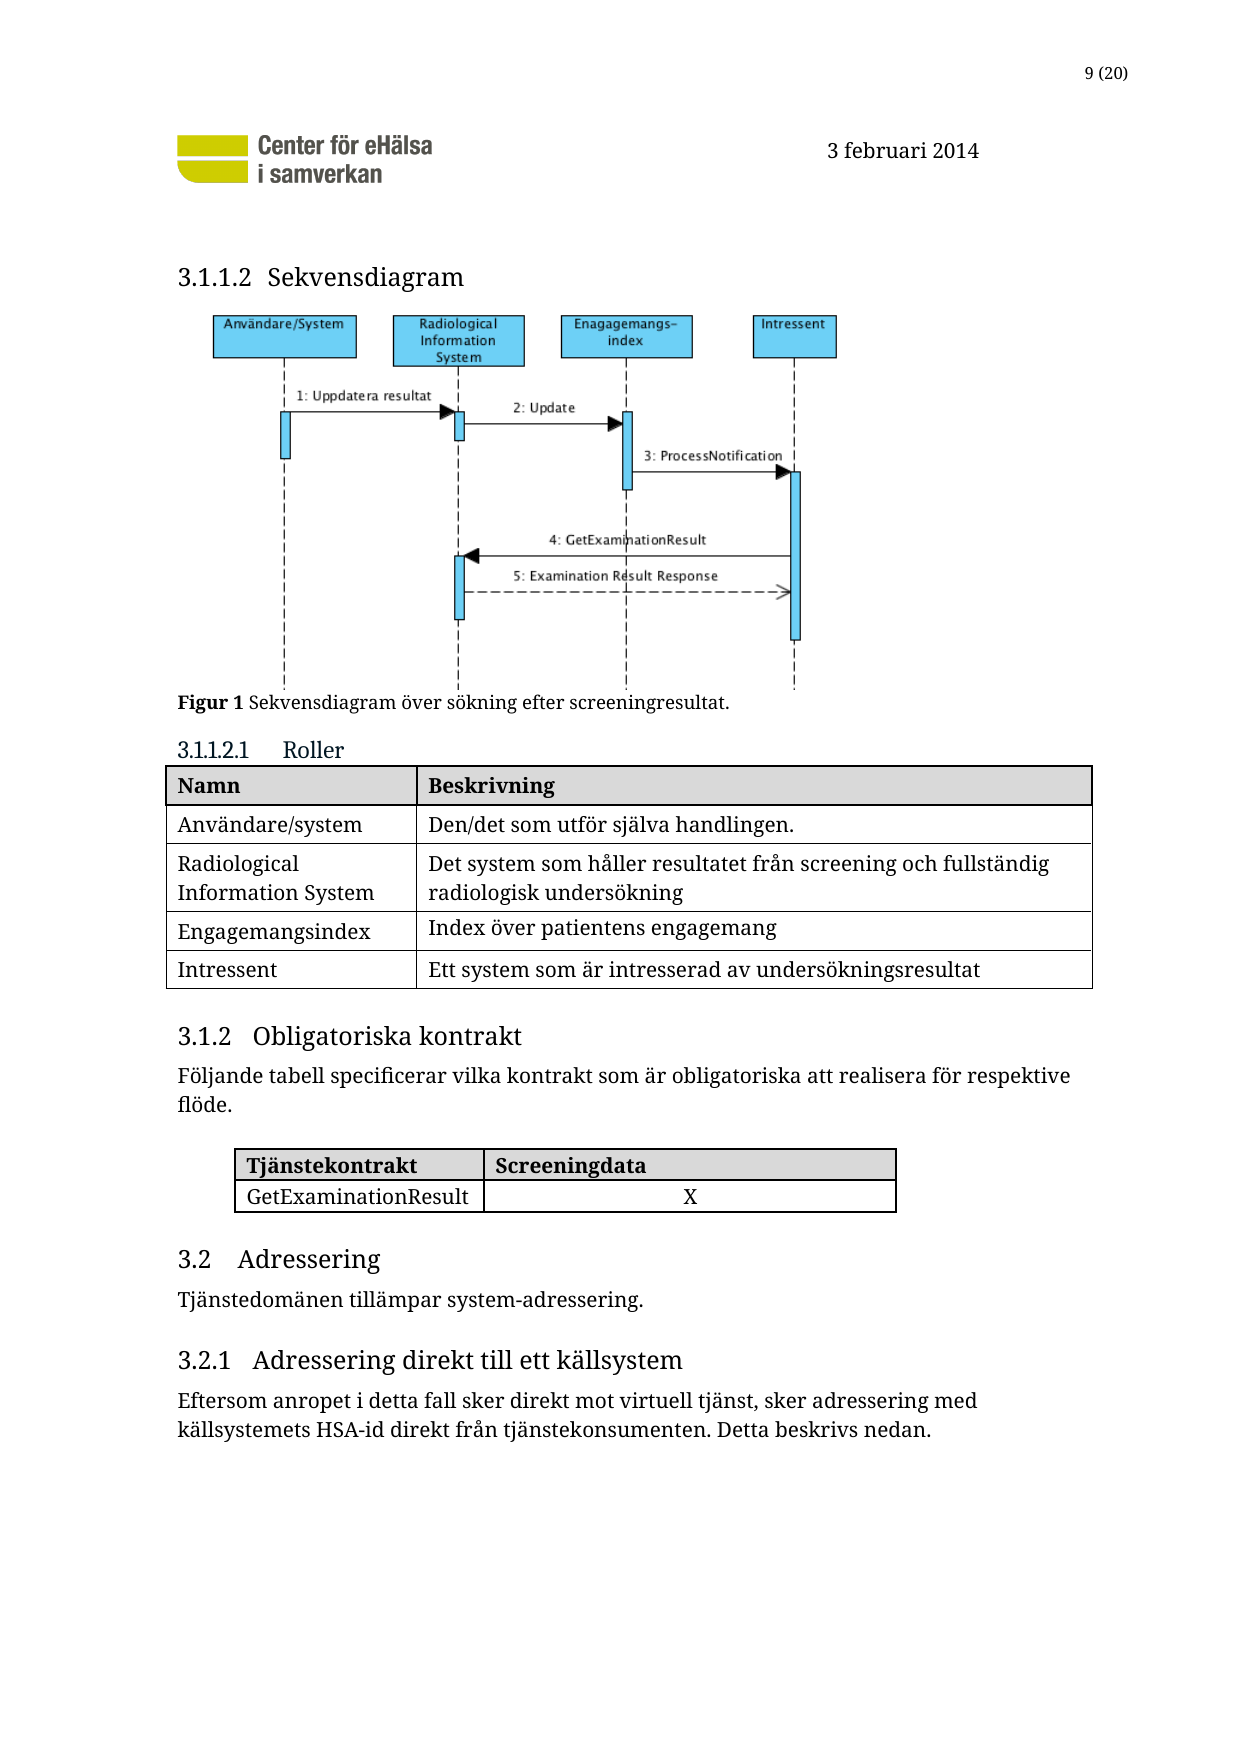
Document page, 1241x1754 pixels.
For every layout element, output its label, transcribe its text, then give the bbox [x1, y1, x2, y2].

subtitle Adressering direkt till ett källsystem [177, 1343, 1081, 1377]
table_cell Intressent [167, 951, 416, 988]
text Eftersom anropet i detta fall sker direkt mot virtuell tjänst, sker adressering med källsystemets HSA-id direkt från tjänstekonsumenten. Detta beskrivs nedan. [177, 1385, 1081, 1443]
table_cell X [485, 1181, 895, 1211]
table_header Tjänstekontrakt [236, 1150, 483, 1179]
table_cell Användare/system [167, 806, 416, 843]
subtitle Adressering [177, 1242, 1081, 1276]
table_cell Det system som håller resultatet från screening och fullständig radiologisk undersökning [417, 843, 1092, 911]
text Följande tabell specificerar vilka kontrakt som är obligatoriska att realisera för respektive flöde. [177, 1061, 1081, 1119]
subtitle Roller [177, 736, 1081, 765]
subtitle Sekvensdiagram [177, 260, 1081, 294]
table_cell Index över patientens engagemang [417, 911, 1092, 949]
table_cell Engagemangsindex [167, 912, 416, 949]
subtitle Obligatoriska kontrakt [177, 1018, 1081, 1052]
table_cell Den/det som utför själva handlingen. [417, 806, 1092, 843]
text Tjänstedomänen tillämpar system-adressering. [177, 1284, 1081, 1313]
table_header Screeningdata [485, 1150, 895, 1179]
table_cell GetExaminationResult [236, 1181, 483, 1211]
table_header Namn [167, 767, 416, 804]
table_header Beskrivning [418, 767, 1091, 804]
picture [177, 302, 891, 690]
table_cell Radiological Information System [167, 844, 416, 911]
table_cell Ett system som är intresserad av undersökningsresultat [417, 950, 1092, 988]
picture [177, 135, 432, 183]
